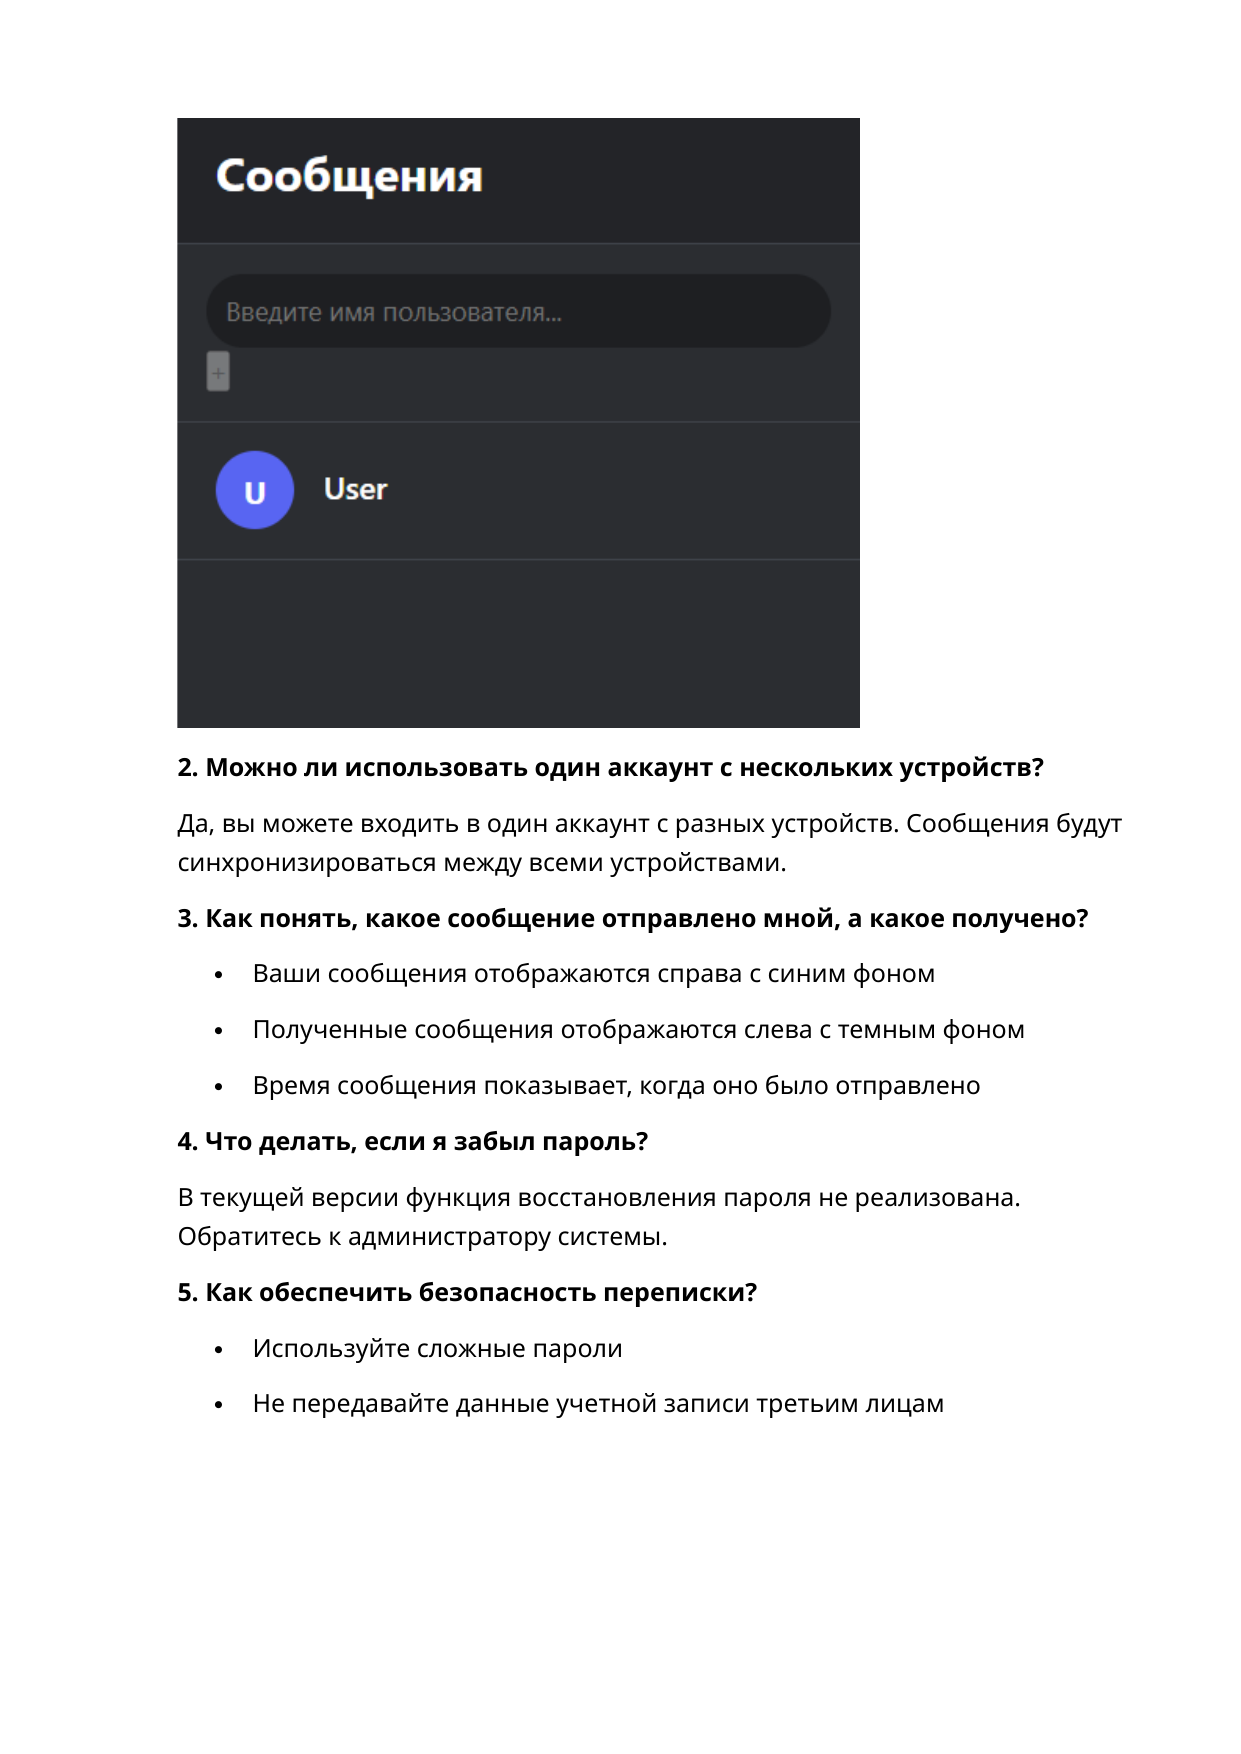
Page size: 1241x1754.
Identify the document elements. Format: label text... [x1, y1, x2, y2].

picture [177, 118, 860, 728]
list Не передавайте данные учетной записи третьим лицам [215, 1386, 1152, 1420]
text 2. Можно ли использовать один аккаунт с нескольких устройств? [177, 749, 1152, 783]
text В текущей версии функция восстановления пароля не реализована. Обратитесь к администратору системы. [177, 1179, 1152, 1253]
text 3. Как понять, какое сообщение отправлено мной, а какое получено? [177, 900, 1152, 934]
text 5. Как обеспечить безопасность переписки? [177, 1274, 1152, 1308]
list Полученные сообщения отображаются слева с темным фоном [215, 1012, 1152, 1046]
list Время сообщения показывает, когда оно было отправлено [215, 1068, 1152, 1102]
list Ваши сообщения отображаются справа с синим фоном [215, 956, 1152, 990]
list Используйте сложные пароли [215, 1330, 1152, 1364]
text 4. Что делать, если я забыл пароль? [177, 1123, 1152, 1158]
text Да, вы можете входить в один аккаунт с разных устройств. Сообщения будут синхронизироваться между всеми устройствами. [177, 805, 1152, 878]
